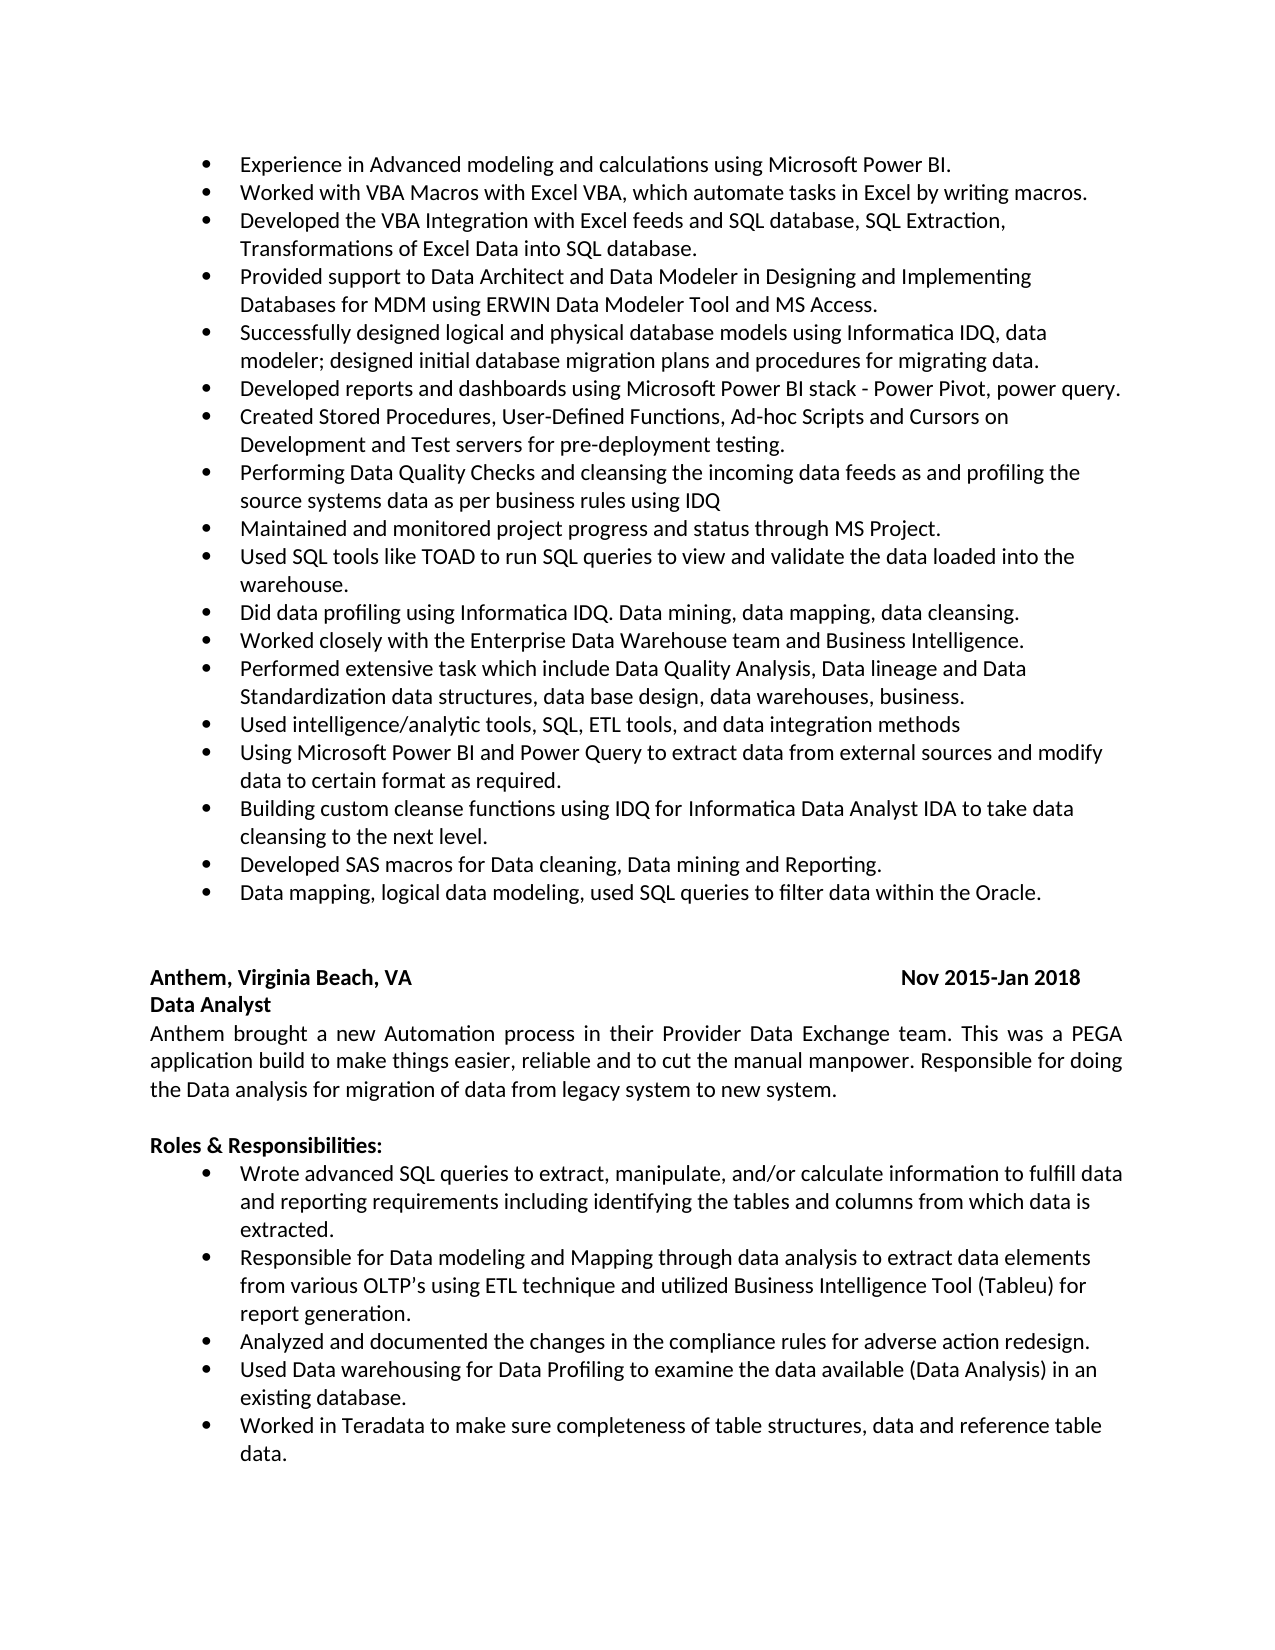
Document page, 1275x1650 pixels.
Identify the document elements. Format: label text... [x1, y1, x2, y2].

text Roles & Responsibilities: [150, 1131, 1125, 1159]
list Building custom cleanse functions using IDQ for Informatica Data Analyst IDA to take data cleansing to the next level. [202, 794, 1125, 851]
list Performed extensive task which include Data Quality Analysis, Data lineage and Data Standardization data structures, data base design, data warehouses, business. [202, 654, 1125, 710]
list Using Microsoft Power BI and Power Query to extract data from external sources and modify data to certain format as required. [202, 738, 1125, 794]
list Developed reports and dashboards using Microsoft Power BI stack - Power Pivot, power query. [202, 374, 1125, 402]
list Successfully designed logical and physical database models using Informatica IDQ, data modeler; designed initial database migration plans and procedures for migrating data. [202, 318, 1125, 374]
text Data Analyst [150, 991, 1125, 1019]
list Worked with VBA Macros with Excel VBA, which automate tasks in Excel by writing macros. [202, 178, 1125, 206]
list Maintained and monitored project progress and status through MS Project. [202, 514, 1125, 542]
list Used Data warehousing for Data Profiling to examine the data available (Data Analysis) in an existing database. [202, 1355, 1125, 1411]
list Used intelligence/analytic tools, SQL, ETL tools, and data integration methods [202, 710, 1125, 738]
list Analyzed and documented the changes in the compliance rules for adverse action redesign. [202, 1327, 1125, 1355]
list Responsible for Data modeling and Mapping through data analysis to extract data elements from various OLTP’s using ETL technique and utilized Business Intelligence Tool (Tableu) for report generation. [202, 1243, 1125, 1327]
list Worked in Teradata to make sure completeness of table structures, data and reference table data. [202, 1411, 1125, 1467]
list Wrote advanced SQL queries to extract, manipulate, and/or calculate information to fulfill data and reporting requirements including identifying the tables and columns from which data is extracted. [202, 1159, 1125, 1243]
list Performing Data Quality Checks and cleansing the incoming data feeds as and profiling the source systems data as per business rules using IDQ [202, 458, 1125, 514]
text Anthem brought a new Automation process in their Provider Data Exchange team. This was a PEGA application build to make things easier, reliable and to cut the manual manpower. Responsible for doing the Data analysis for migration of data from legacy system to new system. [150, 1019, 1125, 1103]
list Used SQL tools like TOAD to run SQL queries to view and validate the data loaded into the warehouse. [202, 542, 1125, 598]
text Anthem, Virginia Beach, VA Nov 2015-Jan 2018 [150, 963, 1125, 991]
list Did data profiling using Informatica IDQ. Data mining, data mapping, data cleansing. [202, 598, 1125, 626]
list Developed SAS macros for Data cleaning, Data mining and Reporting. [202, 851, 1125, 878]
list Developed the VBA Integration with Excel feeds and SQL database, SQL Extraction, Transformations of Excel Data into SQL database. [202, 206, 1125, 262]
list Worked closely with the Enterprise Data Warehouse team and Business Intelligence. [202, 626, 1125, 654]
list Data mapping, logical data modeling, used SQL queries to filter data within the Oracle. [202, 878, 1125, 907]
list Provided support to Data Architect and Data Modeler in Designing and Implementing Databases for MDM using ERWIN Data Modeler Tool and MS Access. [202, 262, 1125, 318]
list Created Stored Procedures, User-Defined Functions, Ad-hoc Scripts and Cursors on Development and Test servers for pre-deployment testing. [202, 402, 1125, 458]
list Experience in Advanced modeling and calculations using Microsoft Power BI. [202, 150, 1125, 178]
